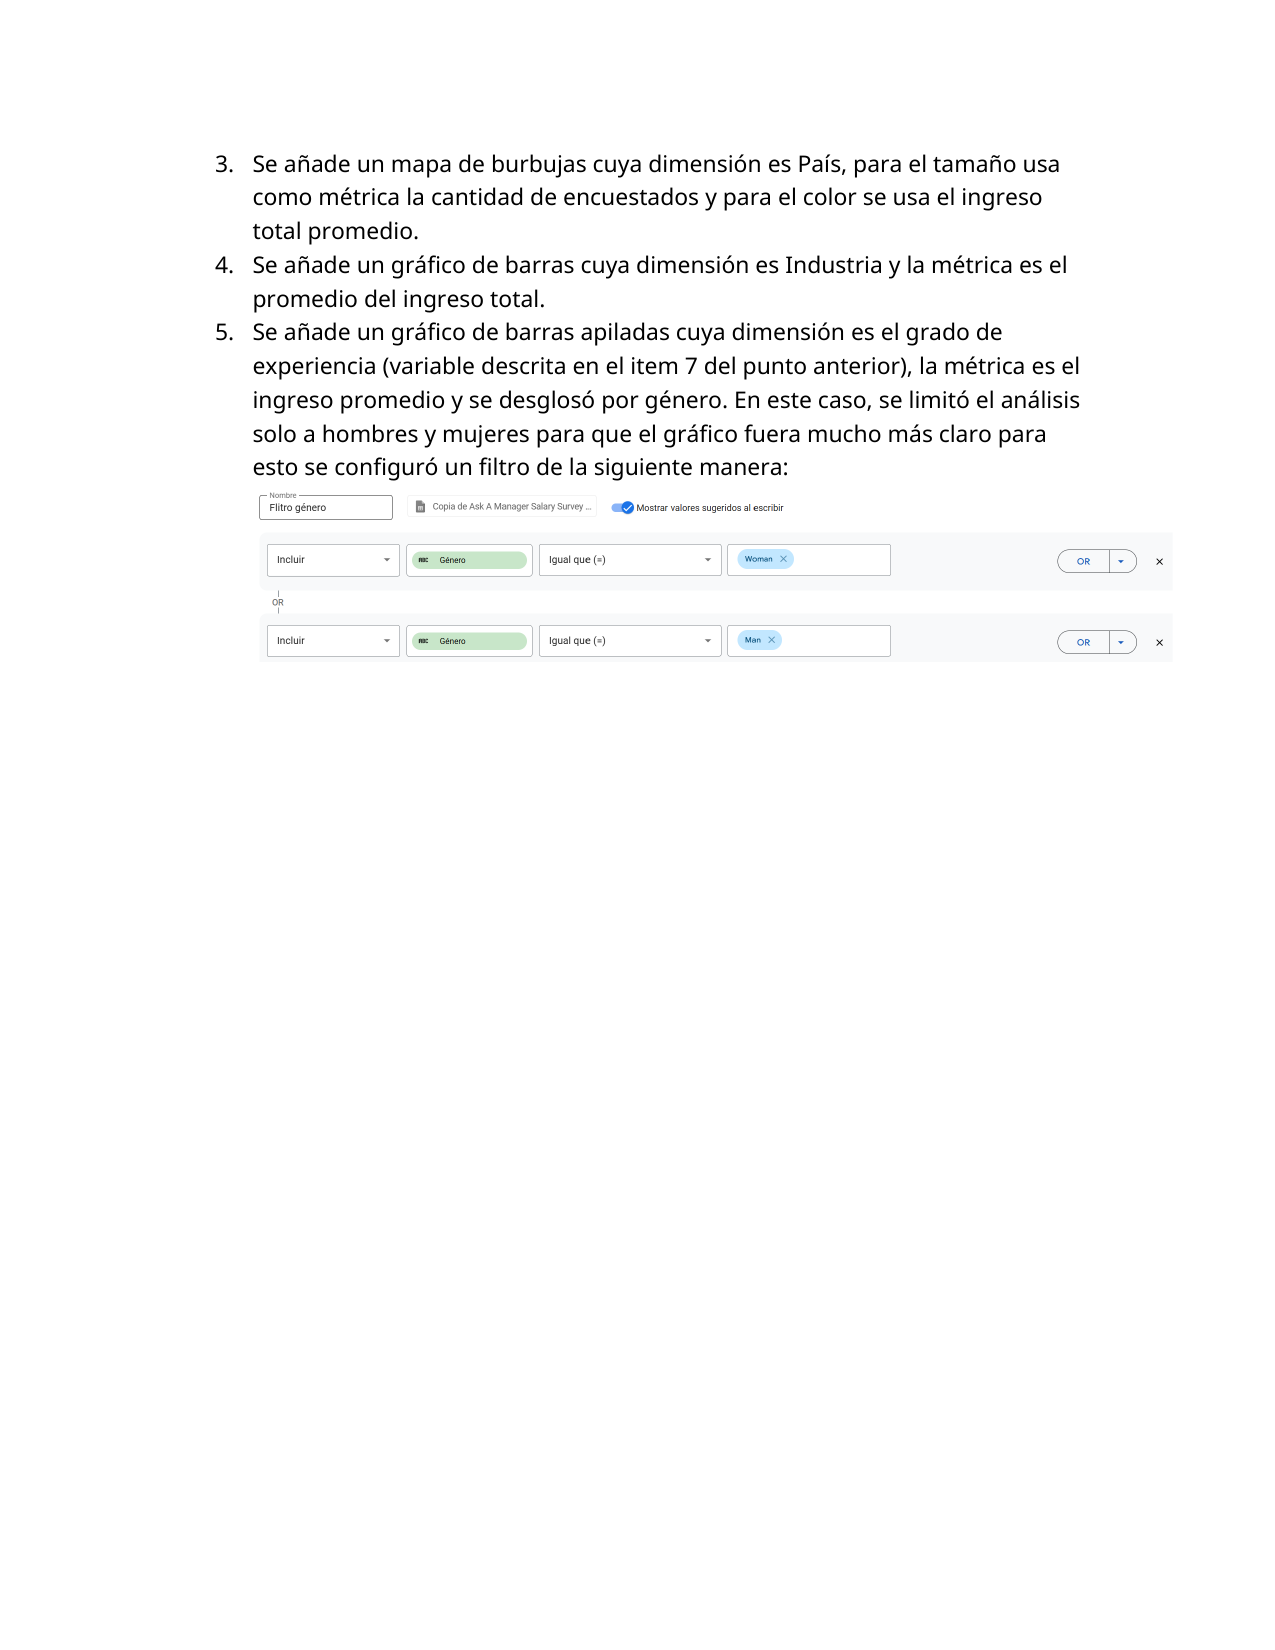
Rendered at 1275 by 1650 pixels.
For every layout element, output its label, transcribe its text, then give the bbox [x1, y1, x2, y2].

picture [252, 485, 1173, 662]
list Se añade un gráfico de barras cuya dimensión es Industria y la métrica es el promedio del ingreso total. [215, 249, 1098, 314]
list Se añade un gráfico de barras apiladas cuya dimensión es el grado de experiencia (variable descrita en el item 7 del punto anterior), la métrica es el ingreso promedio y se desglosó por género. En este caso, se limitó el análisis solo a hombres y mujeres para que el gráfico fuera mucho más claro para esto se configuró un filtro de la siguiente manera: [215, 316, 1098, 483]
list Se añade un mapa de burbujas cuya dimensión es País, para el tamaño usa como métrica la cantidad de encuestados y para el color se usa el ingreso total promedio. [215, 148, 1098, 246]
